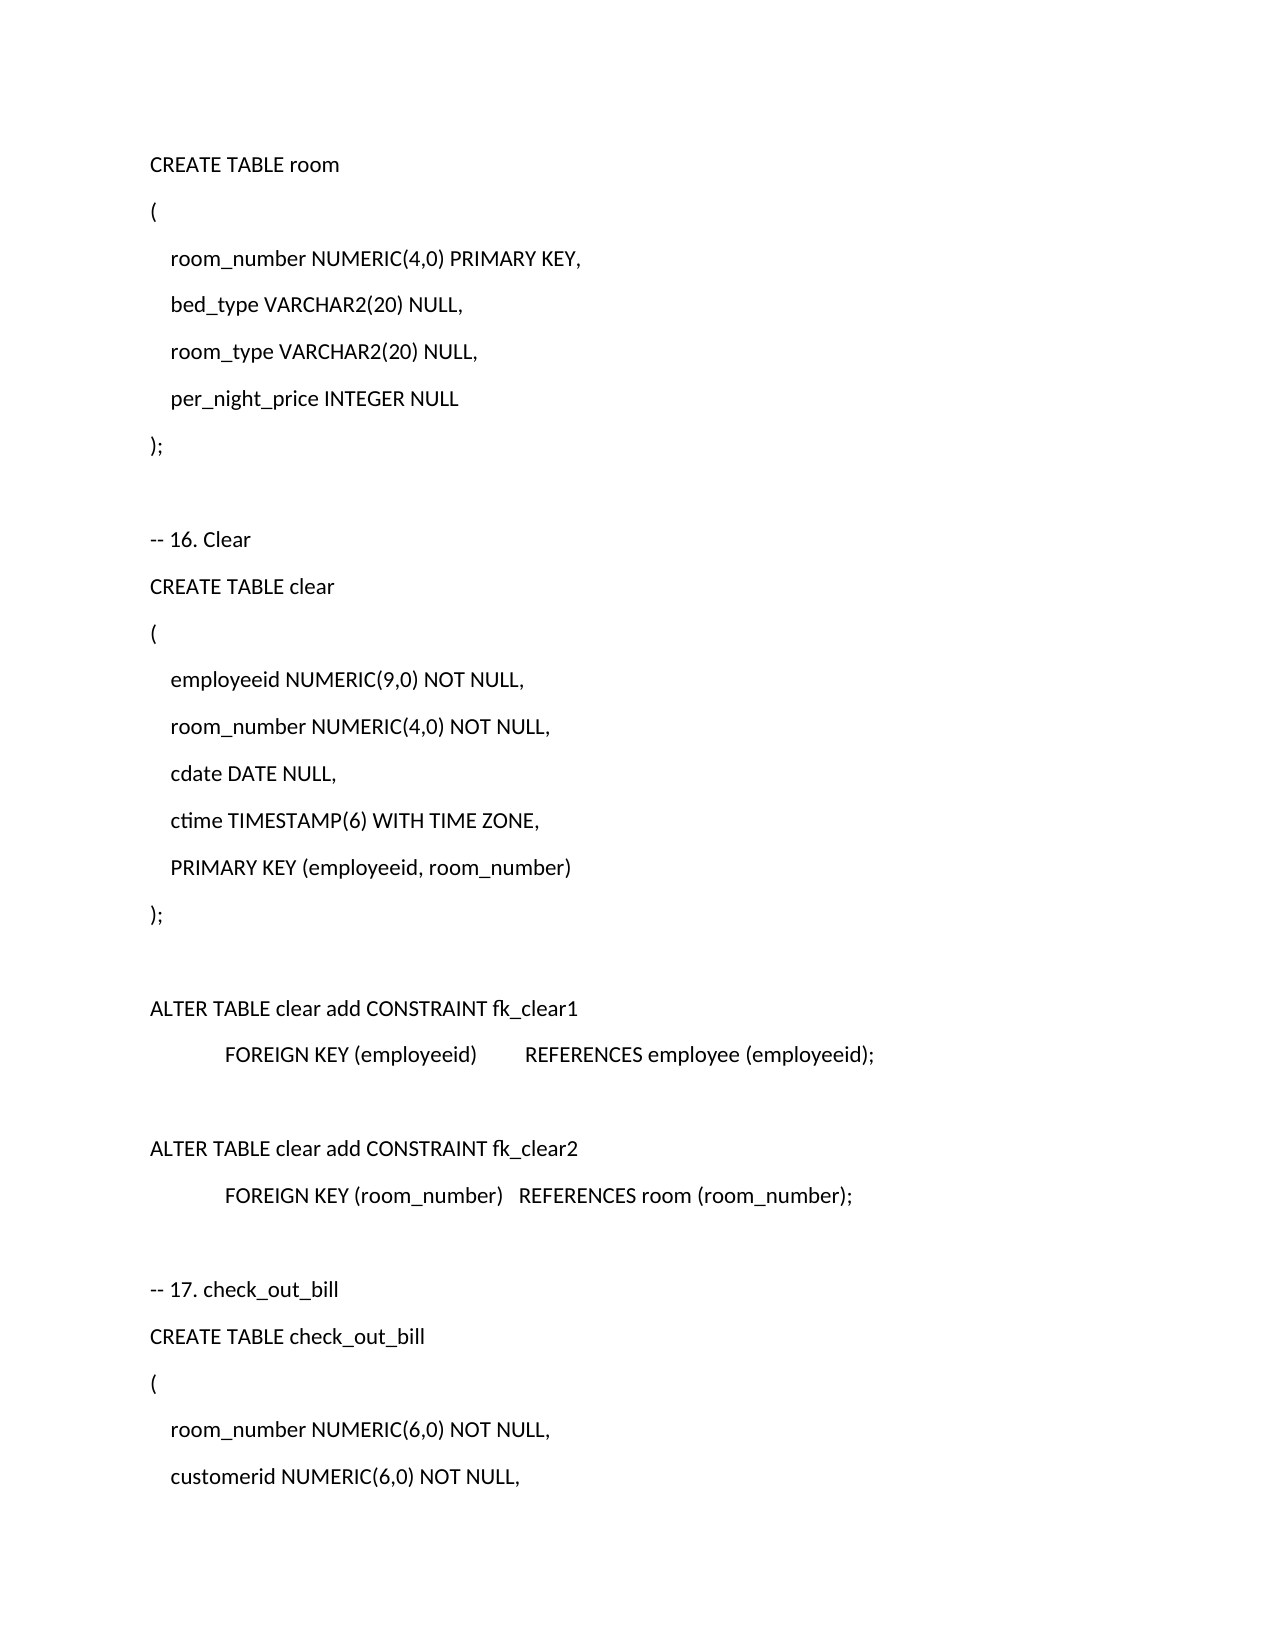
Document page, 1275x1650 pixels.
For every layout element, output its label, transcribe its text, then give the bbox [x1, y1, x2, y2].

text -- 17. check_out_bill [150, 1275, 1125, 1303]
text -- 16. Clear [150, 525, 1125, 553]
text room_number NUMERIC(4,0) PRIMARY KEY, [150, 244, 1125, 272]
text bed_type VARCHAR2(20) NULL, [150, 291, 1125, 319]
text ALTER TABLE clear add CONSTRAINT fk_clear2 [150, 1134, 1125, 1162]
text ALTER TABLE clear add CONSTRAINT fk_clear1 [150, 994, 1125, 1022]
text room_number NUMERIC(4,0) NOT NULL, [150, 712, 1125, 741]
text room_number NUMERIC(6,0) NOT NULL, [150, 1416, 1125, 1444]
text ); [150, 431, 1125, 459]
text CREATE TABLE room [150, 150, 1125, 178]
text FOREIGN KEY (room_number) REFERENCES room (room_number); [150, 1181, 1125, 1209]
text customerid NUMERIC(6,0) NOT NULL, [150, 1462, 1125, 1491]
text room_type VARCHAR2(20) NULL, [150, 337, 1125, 366]
text ctime TIMESTAMP(6) WITH TIME ZONE, [150, 806, 1125, 834]
text per_night_price INTEGER NULL [150, 384, 1125, 412]
text PRIMARY KEY (employeeid, room_number) [150, 853, 1125, 881]
text CREATE TABLE check_out_bill [150, 1322, 1125, 1350]
text ( [150, 197, 1125, 225]
text FOREIGN KEY (employeeid) REFERENCES employee (employeeid); [150, 1041, 1125, 1069]
text CREATE TABLE clear [150, 572, 1125, 600]
text ); [150, 900, 1125, 928]
text cdate DATE NULL, [150, 759, 1125, 787]
text ( [150, 1369, 1125, 1397]
text ( [150, 619, 1125, 647]
text employeeid NUMERIC(9,0) NOT NULL, [150, 666, 1125, 694]
